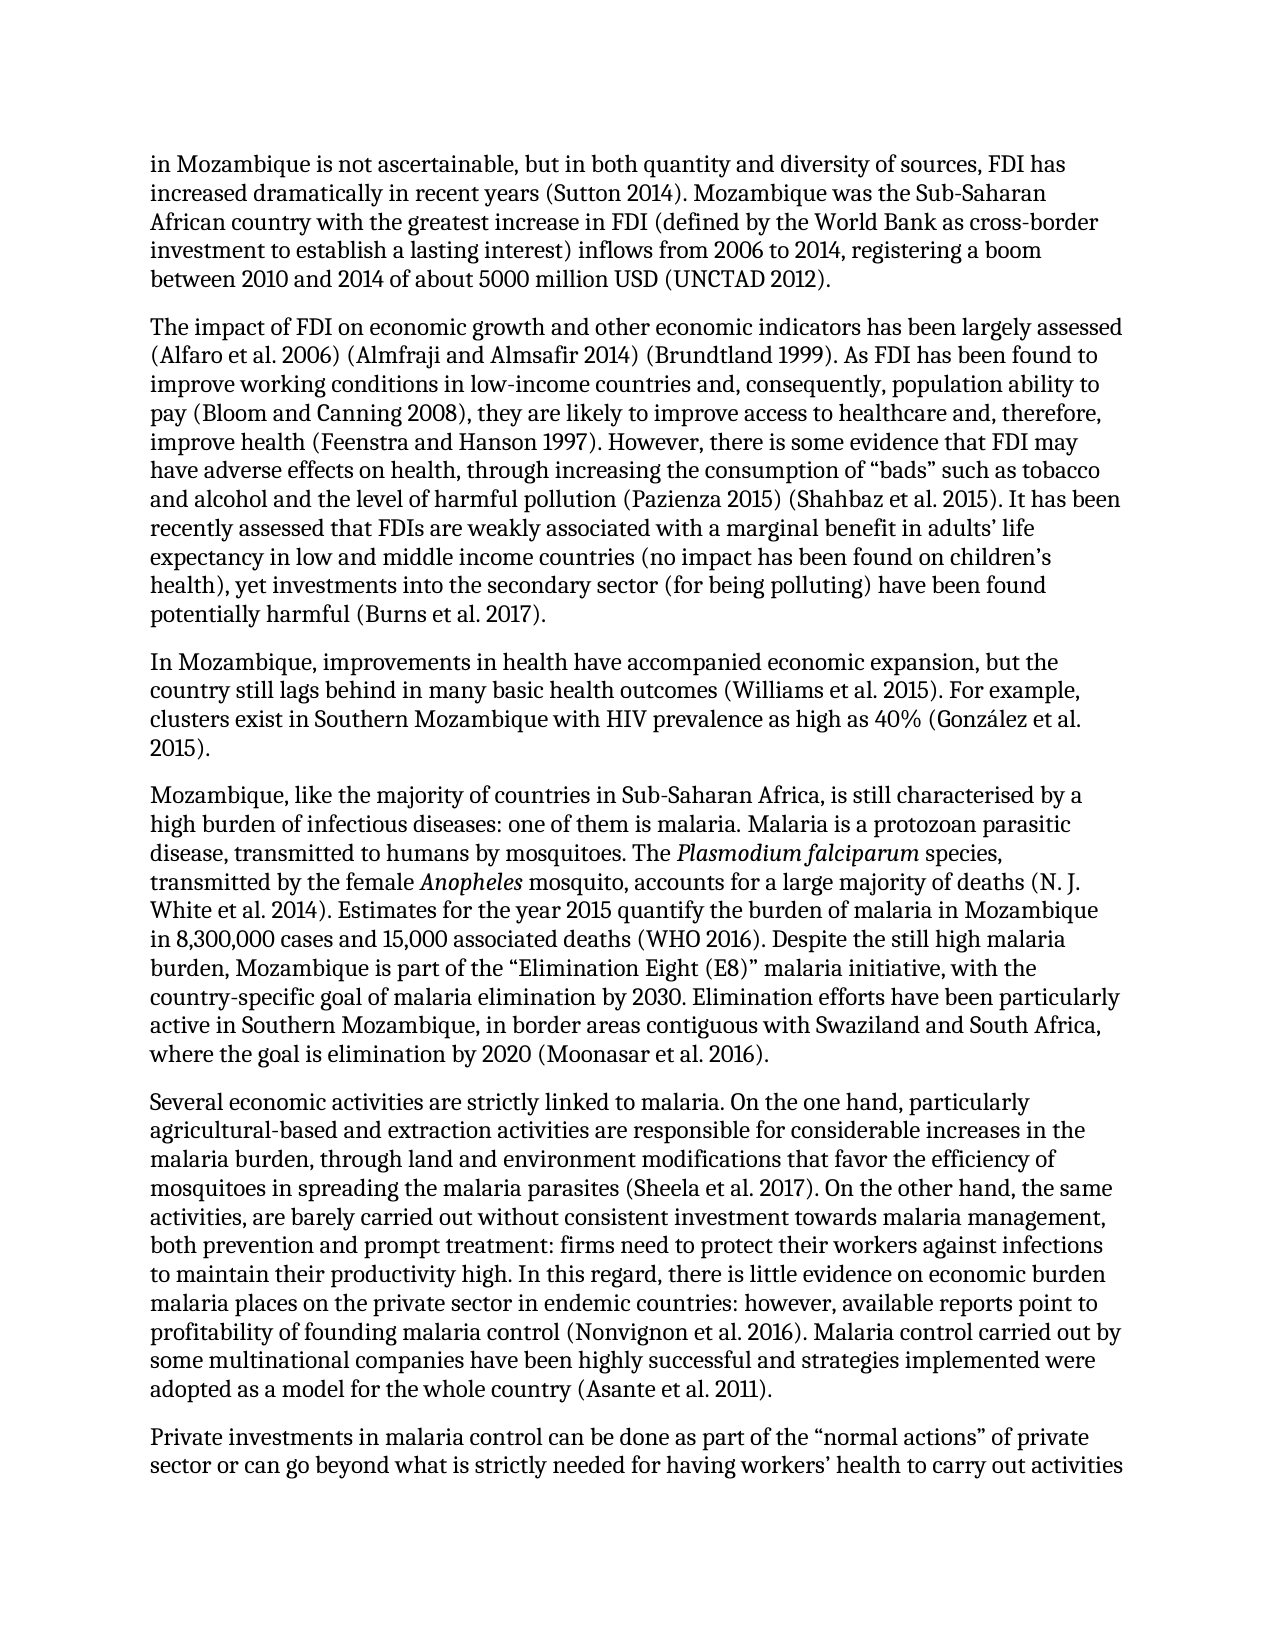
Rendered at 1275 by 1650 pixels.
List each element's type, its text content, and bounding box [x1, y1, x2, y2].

text The impact of FDI on economic growth and other economic indicators has been largely assessed (Alfaro et al. 2006) (Almfraji and Almsafir 2014) (Brundtland 1999). As FDI has been found to improve working conditions in low-income countries and, consequently, population ability to pay (Bloom and Canning 2008), they are likely to improve access to healthcare and, therefore, improve health (Feenstra and Hanson 1997). However, there is some evidence that FDI may have adverse effects on health, through increasing the consumption of “bads” such as tobacco and alcohol and the level of harmful pollution (Pazienza 2015) (Shahbaz et al. 2015). It has been recently assessed that FDIs are weakly associated with a marginal benefit in adults’ life expectancy in low and middle income countries (no impact has been found on children’s health), yet investments into the secondary sector (for being polluting) have been found potentially harmful (Burns et al. 2017). [150, 312, 1125, 629]
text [150, 1422, 1125, 1480]
text In Mozambique, improvements in health have accompanied economic expansion, but the country still lags behind in many basic health outcomes (Williams et al. 2015). For example, clusters exist in Southern Mozambique with HIV prevalence as high as 40% (González et al. 2015). [150, 647, 1125, 762]
text Several economic activities are strictly linked to malaria. On the one hand, particularly agricultural-based and extraction activities are responsible for considerable increases in the malaria burden, through land and environment modifications that favor the efficiency of mosquitoes in spreading the malaria parasites (Sheela et al. 2017). On the other hand, the same activities, are barely carried out without consistent investment towards malaria management, both prevention and prompt treatment: firms need to protect their workers against infections to maintain their productivity high. In this regard, there is little evidence on economic burden malaria places on the private sector in endemic countries: however, available reports point to profitability of founding malaria control (Nonvignon et al. 2016). Malaria control carried out by some multinational companies have been highly successful and strategies implemented were adopted as a model for the whole country (Asante et al. 2011). [150, 1087, 1125, 1404]
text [150, 150, 1125, 294]
text Mozambique, like the majority of countries in Sub-Saharan Africa, is still characterised by a high burden of infectious diseases: one of them is malaria. Malaria is a protozoan parasitic disease, transmitted to humans by mosquitoes. The Plasmodium falciparum species, transmitted by the female Anopheles mosquito, accounts for a large majority of deaths (N. J. White et al. 2014). Estimates for the year 2015 quantify the burden of malaria in Mozambique in 8,300,000 cases and 15,000 associated deaths (WHO 2016). Despite the still high malaria burden, Mozambique is part of the “Elimination Eight (E8)” malaria initiative, with the country-specific goal of malaria elimination by 2030. Elimination efforts have been particularly active in Southern Mozambique, in border areas contiguous with Swaziland and South Africa, where the goal is elimination by 2020 (Moonasar et al. 2016). [150, 781, 1125, 1069]
